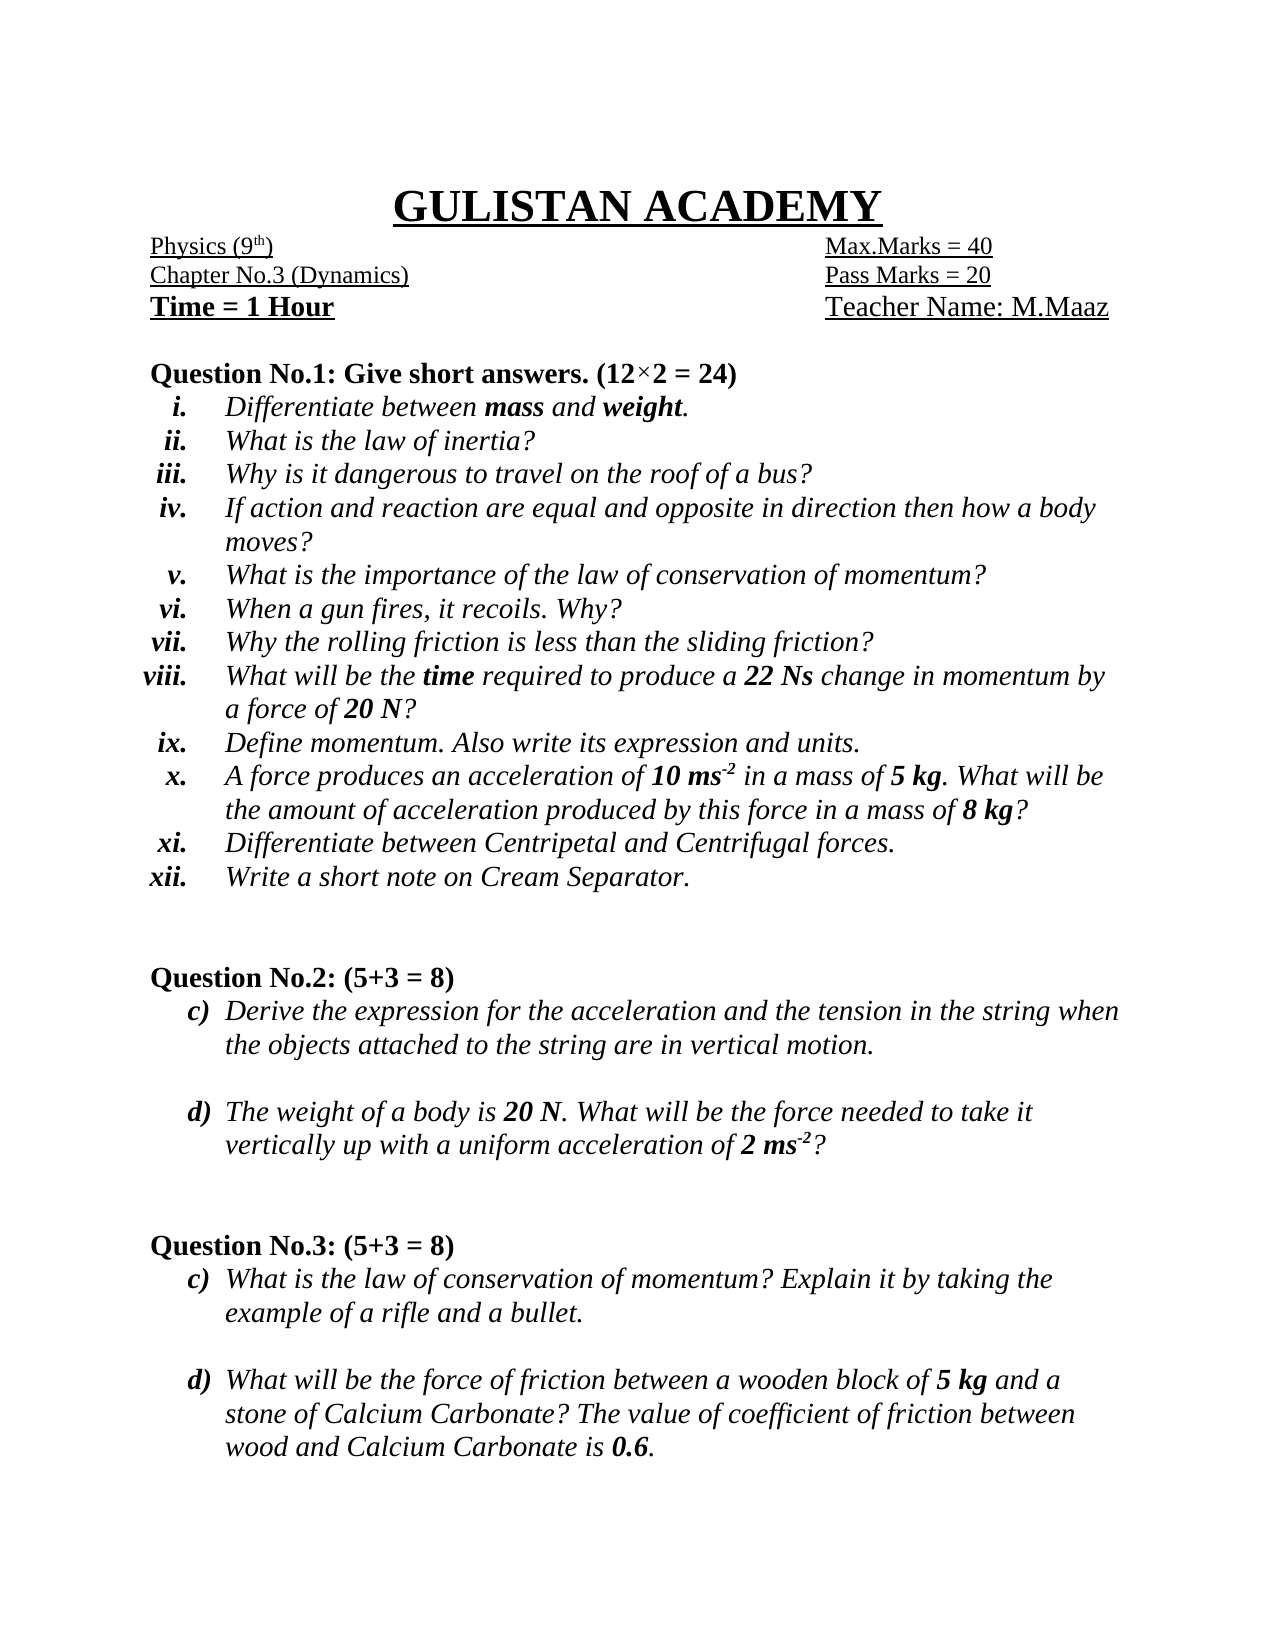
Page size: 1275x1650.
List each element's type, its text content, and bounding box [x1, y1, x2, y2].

text Question No.3: (5+3 = 8) [150, 1228, 1125, 1262]
text Gulistan Academy [150, 179, 1125, 231]
list Define momentum. Also write its expression and units. [187, 725, 1125, 758]
list Why the rolling friction is less than the sliding friction? [187, 624, 1125, 658]
list Differentiate between mass and weight. [187, 389, 1125, 423]
list A force produces an acceleration of 10 ms-2 in a mass of 5 kg. What will be the amount of acceleration produced by this force in a mass of 8 kg? [187, 758, 1125, 826]
list What is the importance of the law of conservation of momentum? [187, 557, 1125, 591]
list When a gun fires, it recoils. Why? [187, 591, 1125, 624]
list Write a short note on Cream Separator. [187, 859, 1125, 893]
text Question No.1: Give short answers. (122 = 24) [150, 356, 1125, 389]
text Physics (9th) Max.Marks = 40 [150, 231, 1125, 260]
text Chapter No.3 (Dynamics) Pass Marks = 20 [150, 260, 1125, 289]
list What is the law of inertia? [187, 423, 1125, 457]
text Question No.2: (5+3 = 8) [150, 960, 1125, 993]
list What will be the time required to produce a 22 Ns change in momentum by a force of 20 N? [187, 658, 1125, 725]
list What is the law of conservation of momentum? Explain it by taking the example of a rifle and a bullet. [187, 1262, 1125, 1329]
list Differentiate between Centripetal and Centrifugal forces. [187, 826, 1125, 859]
list Derive the expression for the acceleration and the tension in the string when the objects attached to the string are in vertical motion. [187, 993, 1125, 1060]
text Time = 1 Hour Teacher Name: M.Maaz [150, 289, 1125, 322]
list What will be the force of friction between a wooden block of 5 kg and a stone of Calcium Carbonate? The value of coefficient of friction between wood and Calcium Carbonate is 0.6. [187, 1362, 1125, 1463]
list The weight of a body is 20 N. What will be the force needed to take it vertically up with a uniform acceleration of 2 ms-2? [187, 1094, 1125, 1161]
list Why is it dangerous to travel on the roof of a bus? [187, 457, 1125, 490]
list If action and reaction are equal and opposite in direction then how a body moves? [187, 490, 1125, 557]
